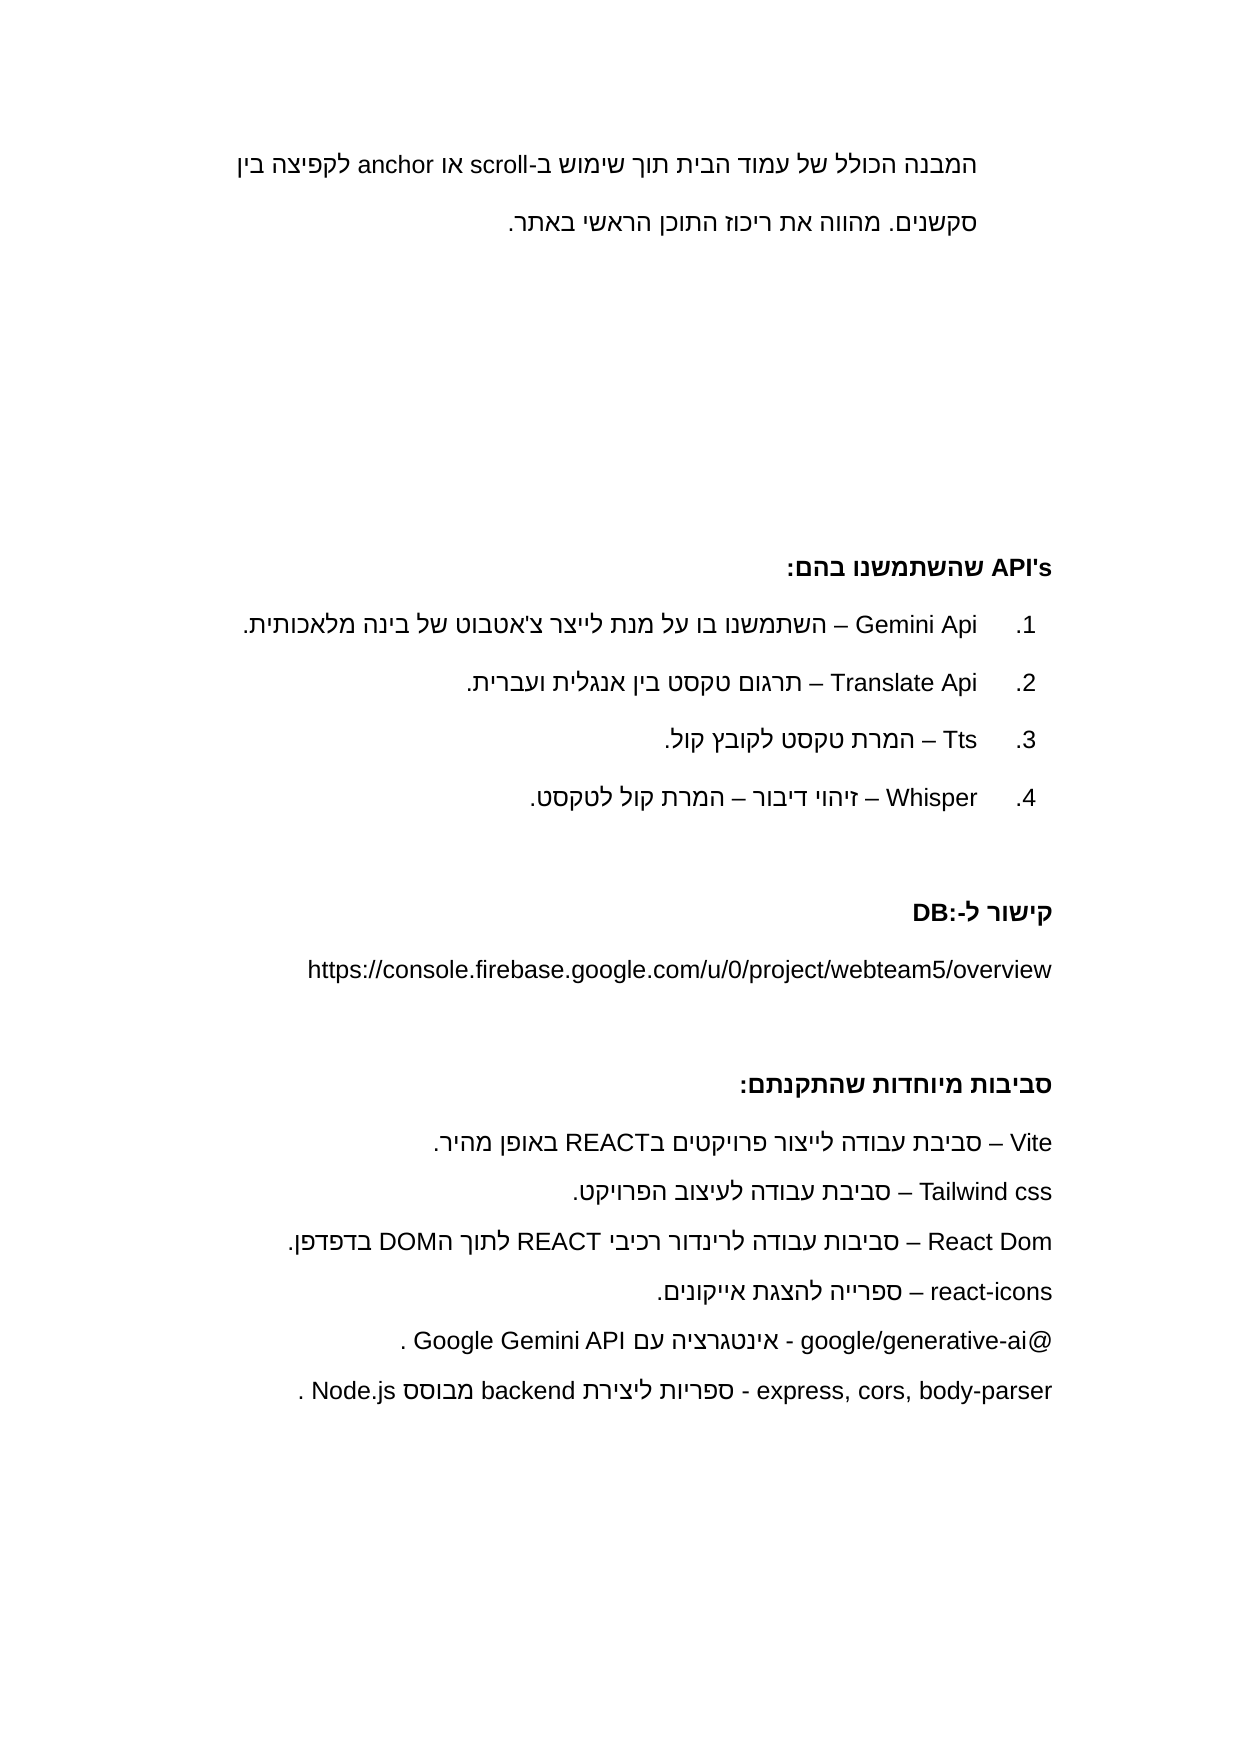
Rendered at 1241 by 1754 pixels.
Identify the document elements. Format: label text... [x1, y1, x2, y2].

text Vite – סביבת עבודה לייצור פרויקטים בREACT באופן מהיר. [225, 1127, 1053, 1156]
text סביבות מיוחדות שהתקנתם: [225, 1070, 1053, 1099]
list Translate Api – תרגום טקסט בין אנגלית ועברית. [225, 667, 1015, 696]
text React Dom – סביבות עבודה לרינדור רכיבי REACT לתוך הDOM בדפדפן. [225, 1227, 1053, 1256]
list Tts – המרת טקסט לקובץ קול. [225, 725, 1015, 754]
text API's שהשתמשנו בהם: [225, 552, 1053, 581]
text react-icons – ספרייה להצגת אייקונים. [225, 1277, 1053, 1305]
list Whisper – זיהוי דיבור – המרת קול לטקסט. [225, 782, 1015, 811]
text קישור ל-DB: https://console.firebase.google.com/u/0/project/webteam5/overview [225, 897, 1053, 984]
text @google/generative-ai - אינטגרציה עם Google Gemini API . [225, 1326, 1053, 1355]
text Tailwind css – סביבת עבודה לעיצוב הפרויקט. [225, 1177, 1053, 1206]
list Gemini Api – השתמשנו בו על מנת לייצר צ'אטבוט של בינה מלאכותית. [225, 610, 1015, 639]
text express, cors, body-parser - ספריות ליצירת backend מבוסס Node.js . [225, 1376, 1053, 1405]
